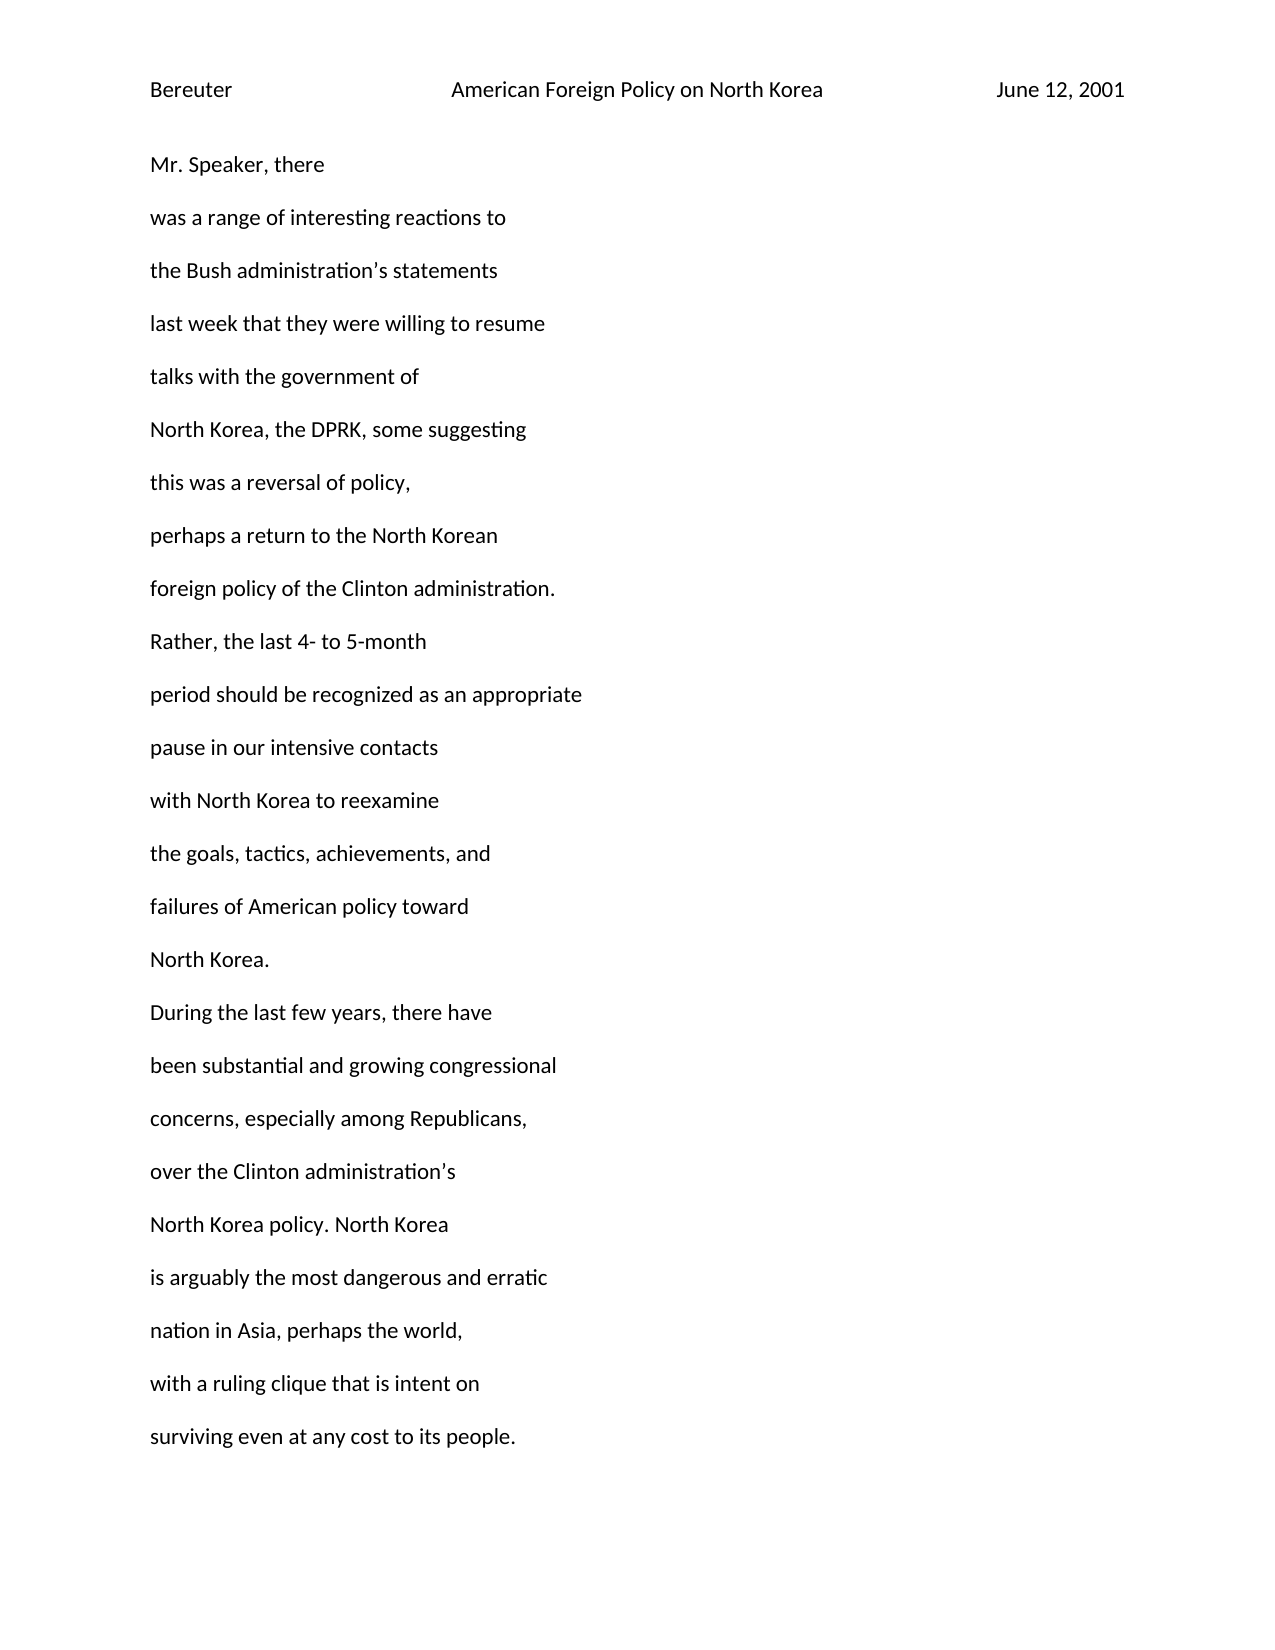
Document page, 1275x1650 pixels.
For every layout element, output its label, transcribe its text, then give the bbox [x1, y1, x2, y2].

text with North Korea to reexamine [150, 786, 1125, 814]
text surviving even at any cost to its people. [150, 1422, 1125, 1451]
text pause in our intensive contacts [150, 733, 1125, 761]
text Rather, the last 4- to 5-month [150, 627, 1125, 655]
text the Bush administration’s statements [150, 256, 1125, 284]
text North Korea, the DPRK, some suggesting [150, 415, 1125, 443]
text North Korea policy. North Korea [150, 1210, 1125, 1238]
text talks with the government of [150, 362, 1125, 390]
text last week that they were willing to resume [150, 309, 1125, 337]
text the goals, tactics, achievements, and [150, 839, 1125, 867]
text foreign policy of the Clinton administration. [150, 574, 1125, 602]
text failures of American policy toward [150, 892, 1125, 920]
text this was a reversal of policy, [150, 468, 1125, 496]
text concerns, especially among Republicans, [150, 1104, 1125, 1132]
text Mr. Speaker, there [150, 150, 1125, 178]
text During the last few years, there have [150, 998, 1125, 1026]
text nation in Asia, perhaps the world, [150, 1316, 1125, 1344]
text is arguably the most dangerous and erratic [150, 1263, 1125, 1291]
text was a range of interesting reactions to [150, 203, 1125, 231]
text over the Clinton administration’s [150, 1157, 1125, 1185]
text perhaps a return to the North Korean [150, 521, 1125, 549]
text period should be recognized as an appropriate [150, 680, 1125, 708]
text North Korea. [150, 945, 1125, 973]
text with a ruling clique that is intent on [150, 1369, 1125, 1397]
text been substantial and growing congressional [150, 1051, 1125, 1079]
